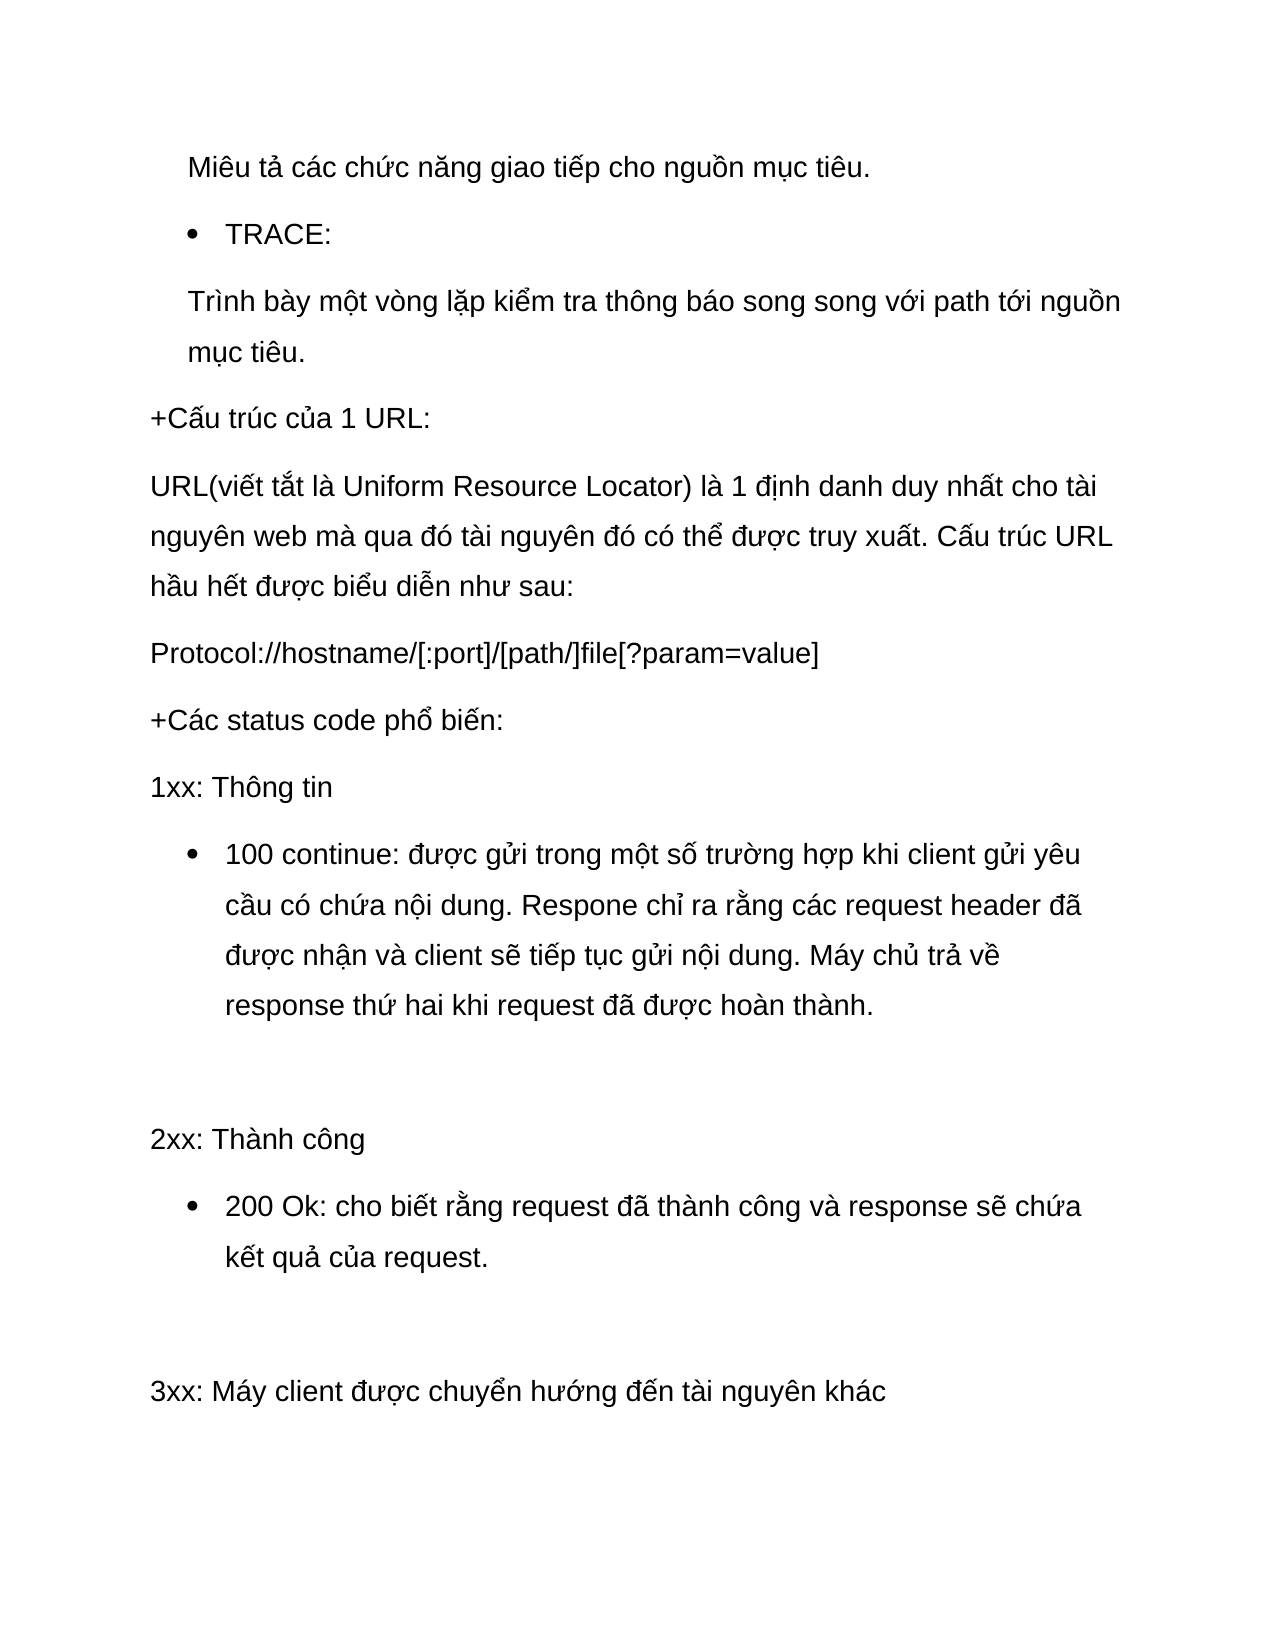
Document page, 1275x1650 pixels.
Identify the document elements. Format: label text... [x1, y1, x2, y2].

list TRACE: [187, 217, 1125, 251]
text Miêu tả các chức năng giao tiếp cho nguồn mục tiêu. [187, 150, 1125, 183]
text 1xx: Thông tin [150, 770, 1125, 804]
text 3xx: Máy client được chuyển hướng đến tài nguyên khác [150, 1374, 1125, 1407]
text URL(viết tắt là Uniform Resource Locator) là 1 định danh duy nhất cho tài nguyên web mà qua đó tài nguyên đó có thể được truy xuất. Cấu trúc URL hầu hết được biểu diễn như sau: [150, 468, 1125, 603]
list 200 Ok: cho biết rằng request đã thành công và response sẽ chứa kết quả của request. [187, 1189, 1125, 1273]
text Trình bày một vòng lặp kiểm tra thông báo song song với path tới nguồn mục tiêu. [187, 284, 1125, 368]
text 2xx: Thành công [150, 1122, 1125, 1156]
text +Các status code phổ biến: [150, 703, 1125, 737]
text Protocol://hostname/[:port]/[path/]file[?param=value] [150, 636, 1125, 670]
text +Cấu trúc của 1 URL: [150, 402, 1125, 435]
list 100 continue: được gửi trong một số trường hợp khi client gửi yêu cầu có chứa nội dung. Respone chỉ ra rằng các request header đã được nhận và client sẽ tiếp tục gửi nội dung. Máy chủ trả về response thứ hai khi request đã được hoàn thành. [187, 837, 1125, 1022]
